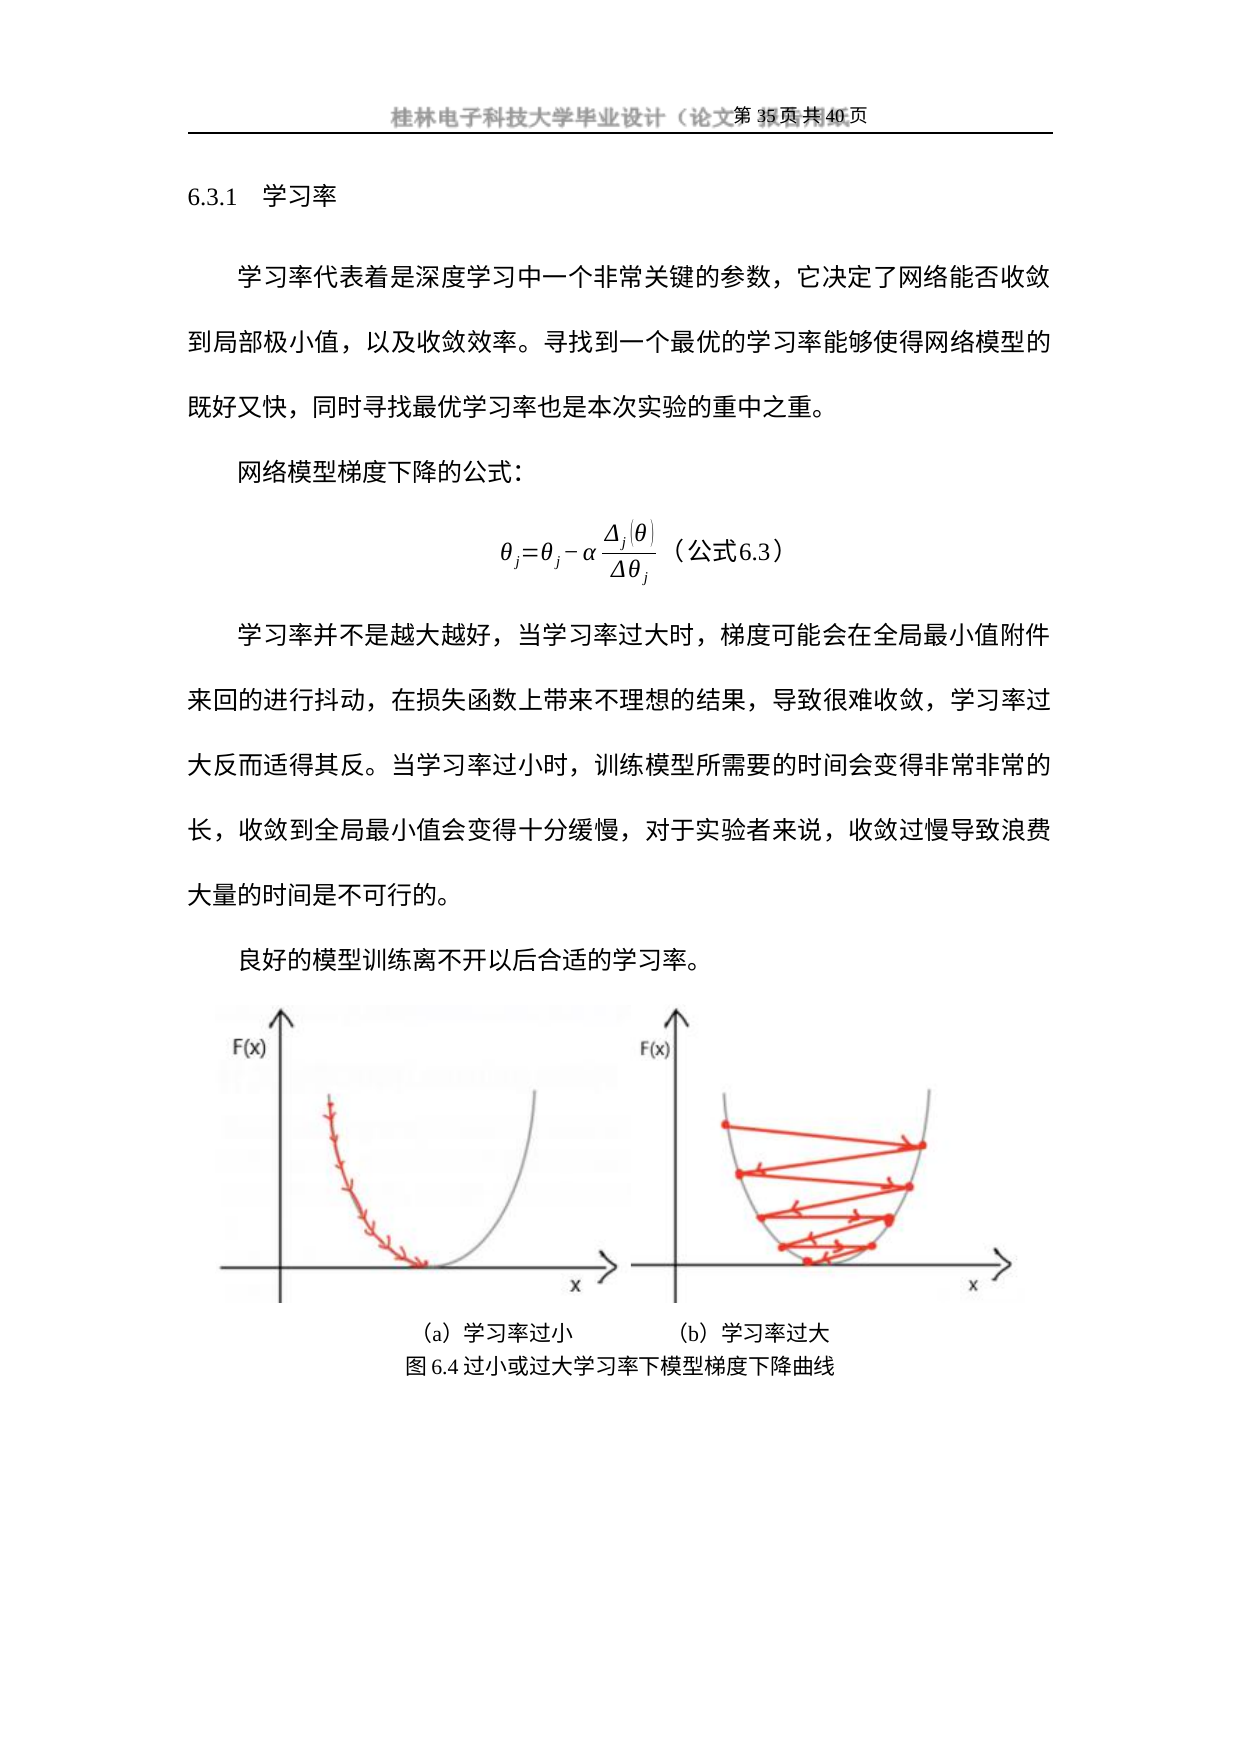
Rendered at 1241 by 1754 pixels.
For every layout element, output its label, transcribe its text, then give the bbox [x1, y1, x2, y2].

picture [215, 1004, 1026, 1303]
text 良好的模型训练离不开以后合适的学习率。 [187, 926, 1053, 991]
text 学习率代表着是深度学习中一个非常关键的参数，它决定了网络能否收敛到局部极小值，以及收敛效率。寻找到一个最优的学习率能够使得网络模型的既好又快，同时寻找最优学习率也是本次实验的重中之重。 [187, 243, 1053, 438]
text 学习率并不是越大越好，当学习率过大时，梯度可能会在全局最小值附件来回的进行抖动，在损失函数上带来不理想的结果，导致很难收敛，学习率过大反而适得其反。当学习率过小时，训练模型所需要的时间会变得非常非常的长，收敛到全局最小值会变得十分缓慢，对于实验者来说，收敛过慢导致浪费大量的时间是不可行的。 [187, 601, 1053, 926]
text （a）学习率过小 （b）学习率过大 [187, 1316, 1053, 1348]
picture [388, 105, 853, 132]
text 图6.4 过小或过大学习率下模型梯度下降曲线 [187, 1348, 1053, 1381]
text 网络模型梯度下降的公式： [187, 438, 1053, 503]
subtitle 学习率 [187, 162, 1053, 227]
